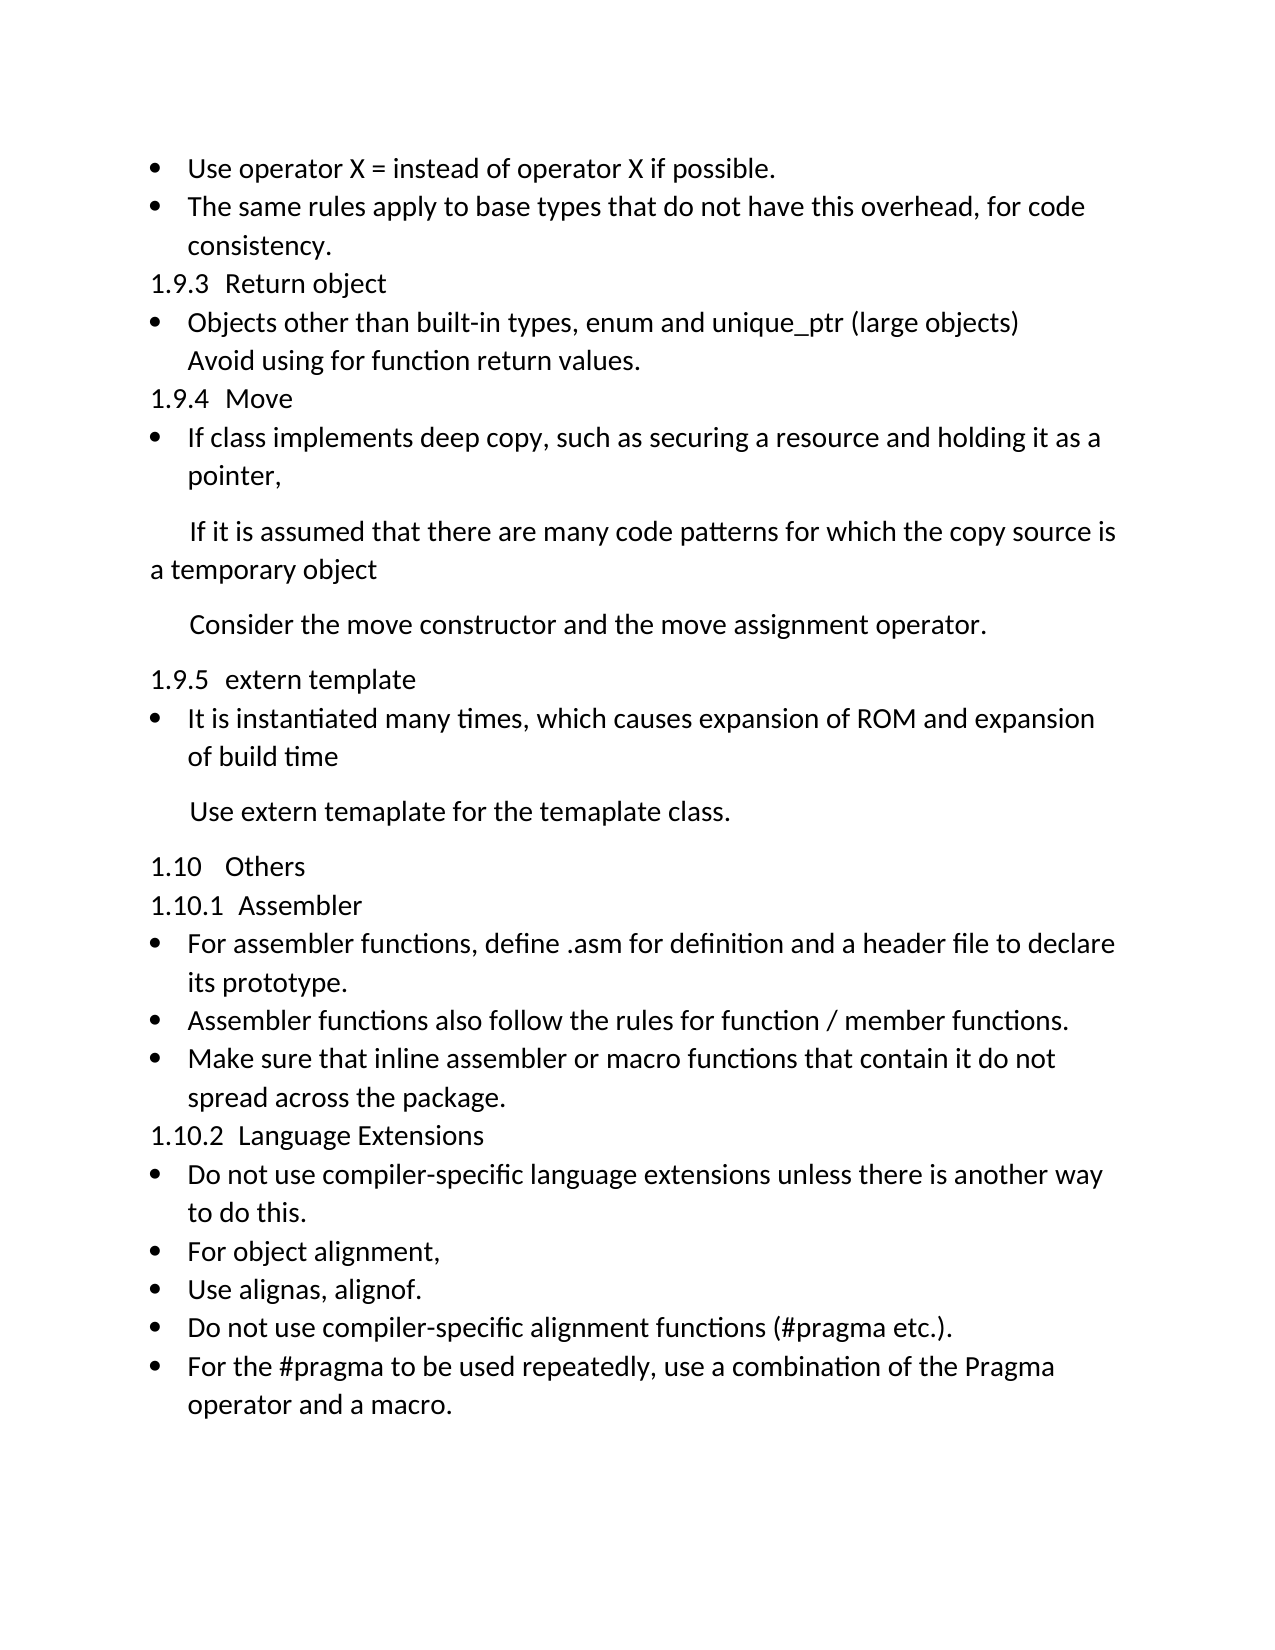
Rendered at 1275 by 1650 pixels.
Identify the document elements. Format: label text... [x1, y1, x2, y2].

list If class implements deep copy, such as securing a resource and holding it as a pointer, [150, 419, 1125, 493]
list Avoid using for function return values. [187, 342, 1125, 378]
list extern template [150, 661, 1125, 697]
list For object alignment, [150, 1233, 1125, 1268]
list Use alignas, alignof. [150, 1271, 1125, 1307]
text If it is assumed that there are many code patterns for which the copy source is a temporary object [150, 513, 1125, 587]
list Do not use compiler-specific alignment functions (#pragma etc.). [150, 1309, 1125, 1345]
list For the #pragma to be used repeatedly, use a combination of the Pragma operator and a macro. [150, 1348, 1125, 1422]
list It is instantiated many times, which causes expansion of ROM and expansion of build time [150, 700, 1125, 774]
list Return object [150, 265, 1125, 301]
list For assembler functions, define .asm for definition and a header file to declare its prototype. [150, 925, 1125, 999]
list Assembler [150, 887, 1125, 922]
list Others [150, 848, 1125, 884]
text Consider the move constructor and the move assignment operator. [150, 606, 1125, 642]
list Use operator X = instead of operator X if possible. [150, 150, 1125, 186]
list Assembler functions also follow the rules for function / member functions. [150, 1002, 1125, 1038]
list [150, 188, 1125, 262]
list Objects other than built-in types, enum and unique_ptr (large objects) [150, 304, 1125, 339]
list Move [150, 381, 1125, 416]
list Do not use compiler-specific language extensions unless there is another way to do this. [150, 1156, 1125, 1230]
text Use extern temaplate for the temaplate class. [150, 793, 1125, 829]
list Make sure that inline assembler or macro functions that contain it do not spread across the package. [150, 1041, 1125, 1114]
list Language Extensions [150, 1117, 1125, 1153]
